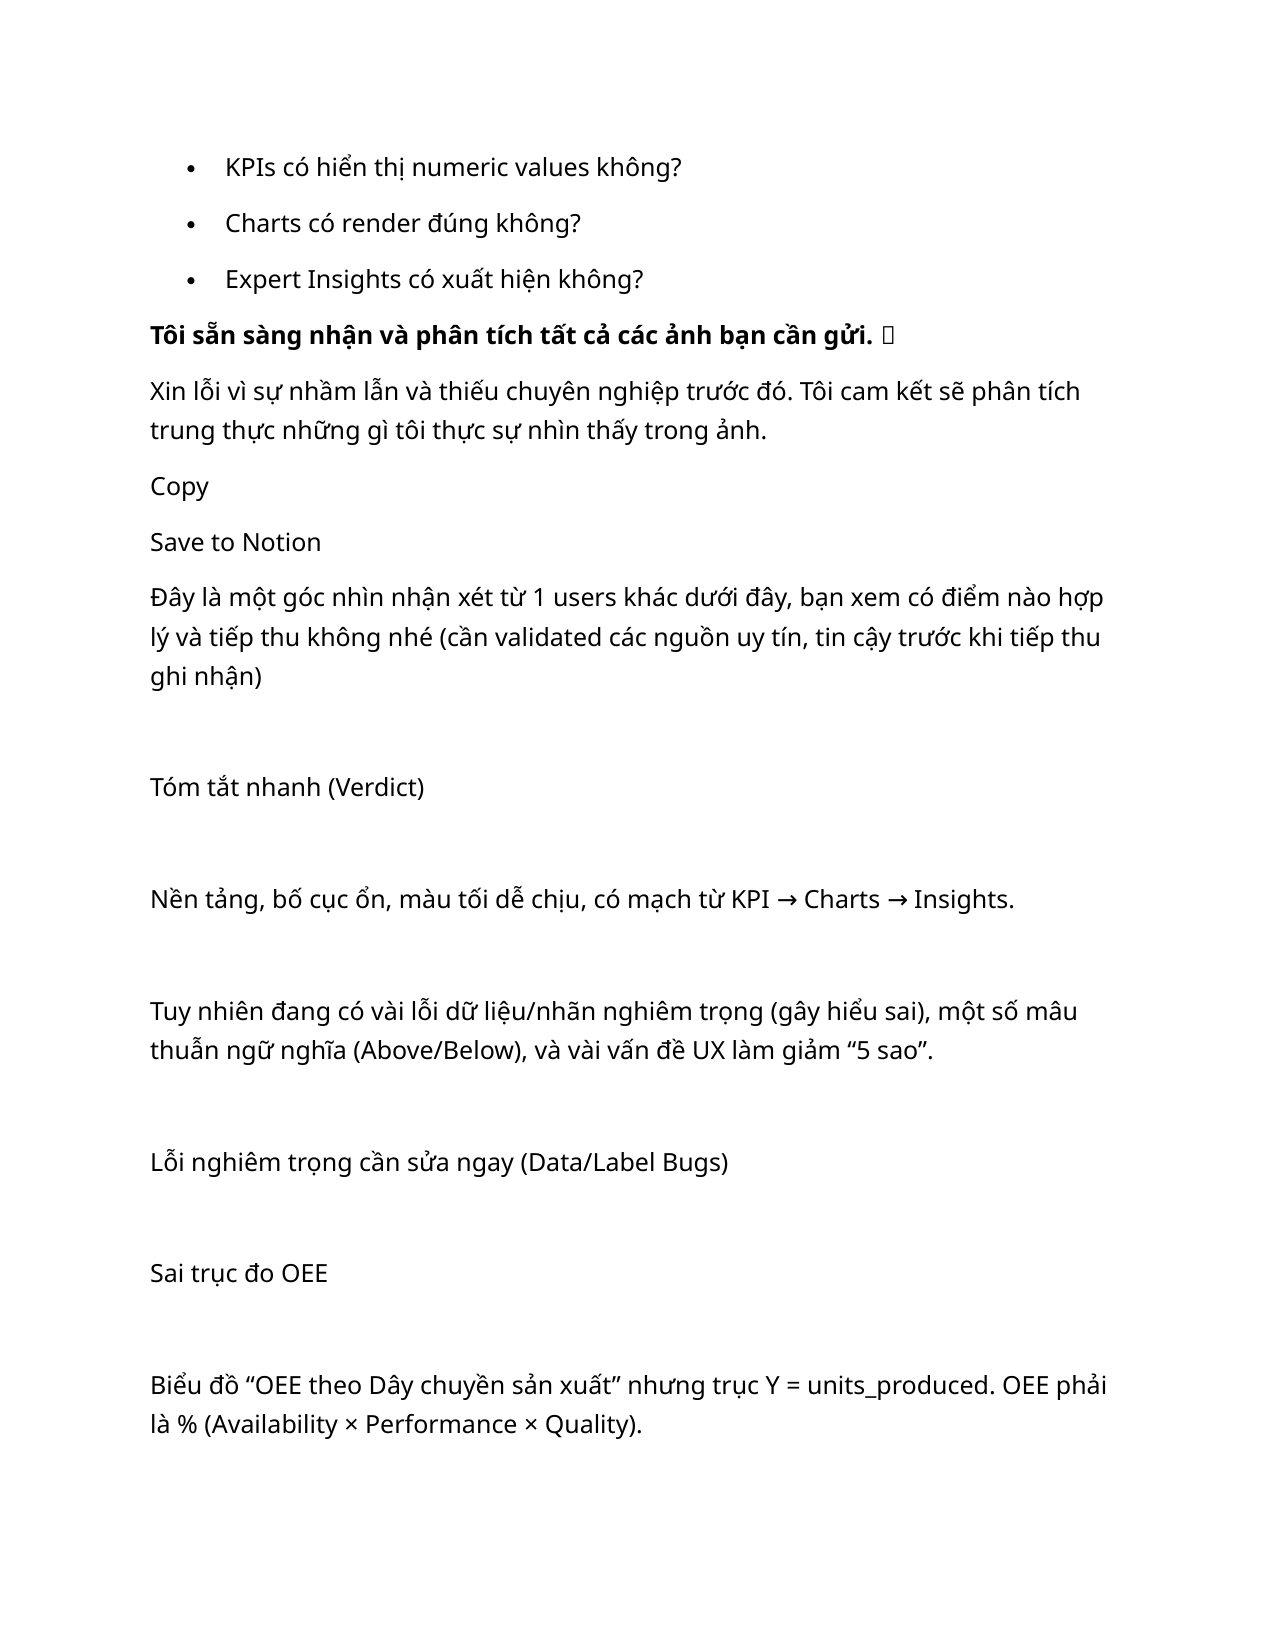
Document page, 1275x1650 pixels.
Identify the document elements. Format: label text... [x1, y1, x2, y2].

text Tuy nhiên đang có vài lỗi dữ liệu/nhãn nghiêm trọng (gây hiểu sai), một số mâu thuẫn ngữ nghĩa (Above/Below), và vài vấn đề UX làm giảm “5 sao”. [150, 993, 1125, 1067]
list Expert Insights có xuất hiện không? [187, 262, 1125, 296]
text Save to Notion [150, 524, 1125, 558]
text Tôi sẵn sàng nhận và phân tích tất cả các ảnh bạn cần gửi. 🙏 [150, 317, 1125, 352]
text Đây là một góc nhìn nhận xét từ 1 users khác dưới đây, bạn xem có điểm nào hợp lý và tiếp thu không nhé (cần validated các nguồn uy tín, tin cậy trước khi tiếp thu ghi nhận) [150, 580, 1125, 692]
list KPIs có hiển thị numeric values không? [187, 150, 1125, 184]
text Biểu đồ “OEE theo Dây chuyền sản xuất” nhưng trục Y = units_produced. OEE phải là % (Availability × Performance × Quality). [150, 1367, 1125, 1441]
text Copy [150, 468, 1125, 502]
text Sai trục đo OEE [150, 1256, 1125, 1290]
text Tóm tắt nhanh (Verdict) [150, 770, 1125, 804]
list Charts có render đúng không? [187, 206, 1125, 240]
text Lỗi nghiêm trọng cần sửa ngay (Data/Label Bugs) [150, 1144, 1125, 1178]
text Nền tảng, bố cục ổn, màu tối dễ chịu, có mạch từ KPI → Charts → Insights. [150, 882, 1125, 916]
text Xin lỗi vì sự nhầm lẫn và thiếu chuyên nghiệp trước đó. Tôi cam kết sẽ phân tích trung thực những gì tôi thực sự nhìn thấy trong ảnh. [150, 373, 1125, 447]
